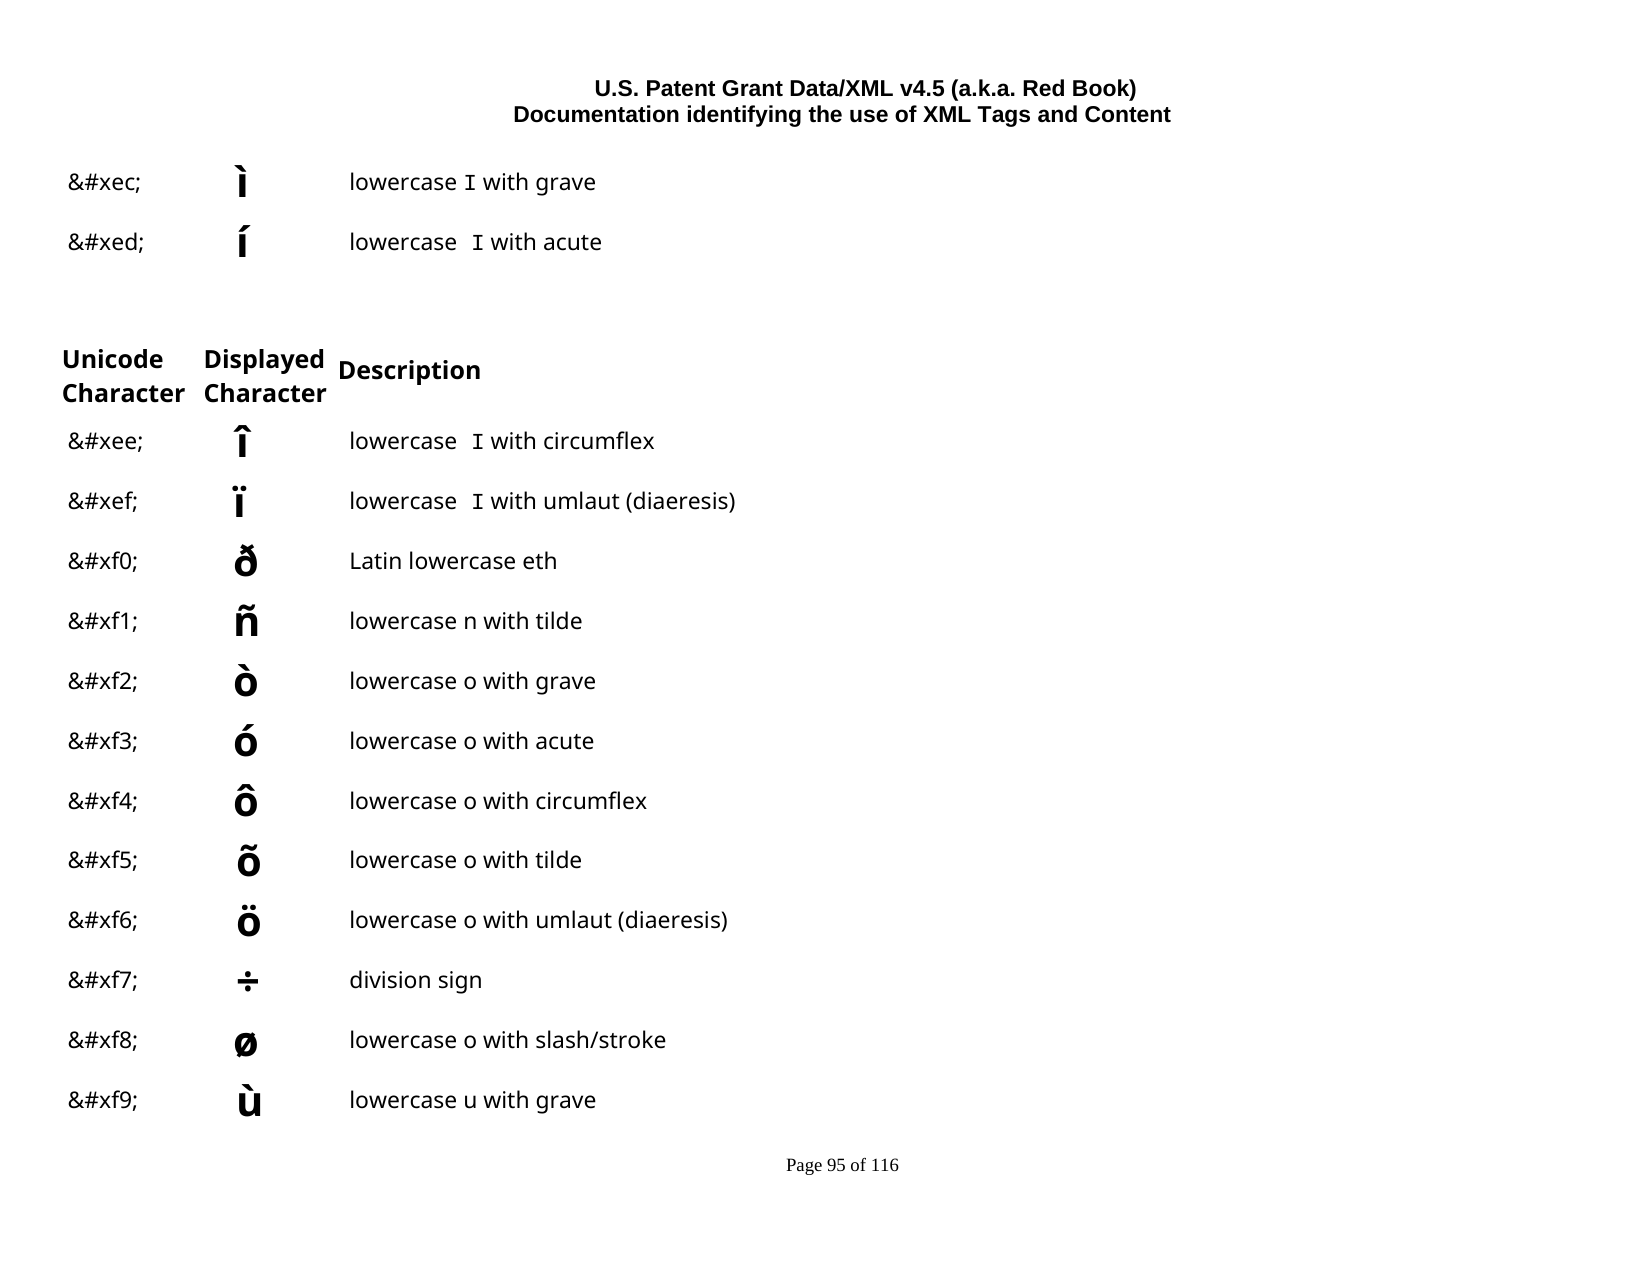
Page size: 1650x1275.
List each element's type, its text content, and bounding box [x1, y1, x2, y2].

table_cell lowercase u with grave [330, 1070, 854, 1130]
table_cell Displayed Character [202, 272, 330, 411]
table_cell &#xec; [60, 152, 202, 212]
table_cell ô [202, 770, 330, 830]
table_cell division sign [330, 950, 854, 1010]
table_cell ÷ [202, 950, 330, 1010]
table_cell &#xee; [60, 411, 202, 471]
table_cell &#xf6; [60, 890, 202, 950]
table_cell lowercase o with grave [330, 651, 854, 710]
table_cell î [202, 411, 330, 471]
table_cell &#xf2; [60, 651, 202, 710]
table_cell &#xf7; [60, 950, 202, 1010]
table_cell &#xf4; [60, 770, 202, 830]
table_cell &#xf8; [60, 1010, 202, 1070]
table_cell lowercase I with circumflex [330, 411, 854, 471]
table_cell Unicode Character [60, 272, 202, 411]
table_cell &#xf0; [60, 531, 202, 591]
table_cell lowercase o with tilde [330, 830, 854, 890]
table_cell &#xf9; [60, 1070, 202, 1130]
table_cell lowercase o with umlaut (diaeresis) [330, 890, 854, 950]
table_cell ö [202, 890, 330, 950]
table_cell ñ [202, 591, 330, 651]
table_cell ð [202, 531, 330, 591]
table_cell lowercase I with acute [330, 212, 854, 272]
table_cell lowercase I with grave [330, 152, 854, 212]
table_cell í [202, 212, 330, 272]
table_cell lowercase I with umlaut (diaeresis) [330, 471, 854, 531]
table_cell lowercase o with slash/stroke [330, 1010, 854, 1070]
table_cell ó [202, 710, 330, 770]
table_cell &#xf5; [60, 830, 202, 890]
table_cell lowercase o with acute [330, 710, 854, 770]
table_cell lowercase n with tilde [330, 591, 854, 651]
table_cell Latin lowercase eth [330, 531, 854, 591]
table_cell ì [202, 152, 330, 212]
table_cell lowercase o with circumflex [330, 770, 854, 830]
table_cell ù [202, 1070, 330, 1130]
table_cell ø [202, 1010, 330, 1070]
table_cell &#xed; [60, 212, 202, 272]
table_cell ò [202, 651, 330, 710]
table_cell õ [202, 830, 330, 890]
table_cell &#xef; [60, 471, 202, 531]
table_cell &#xf1; [60, 591, 202, 651]
table_cell &#xf3; [60, 710, 202, 770]
table_cell ï [202, 471, 330, 531]
table_cell Description [330, 272, 854, 411]
